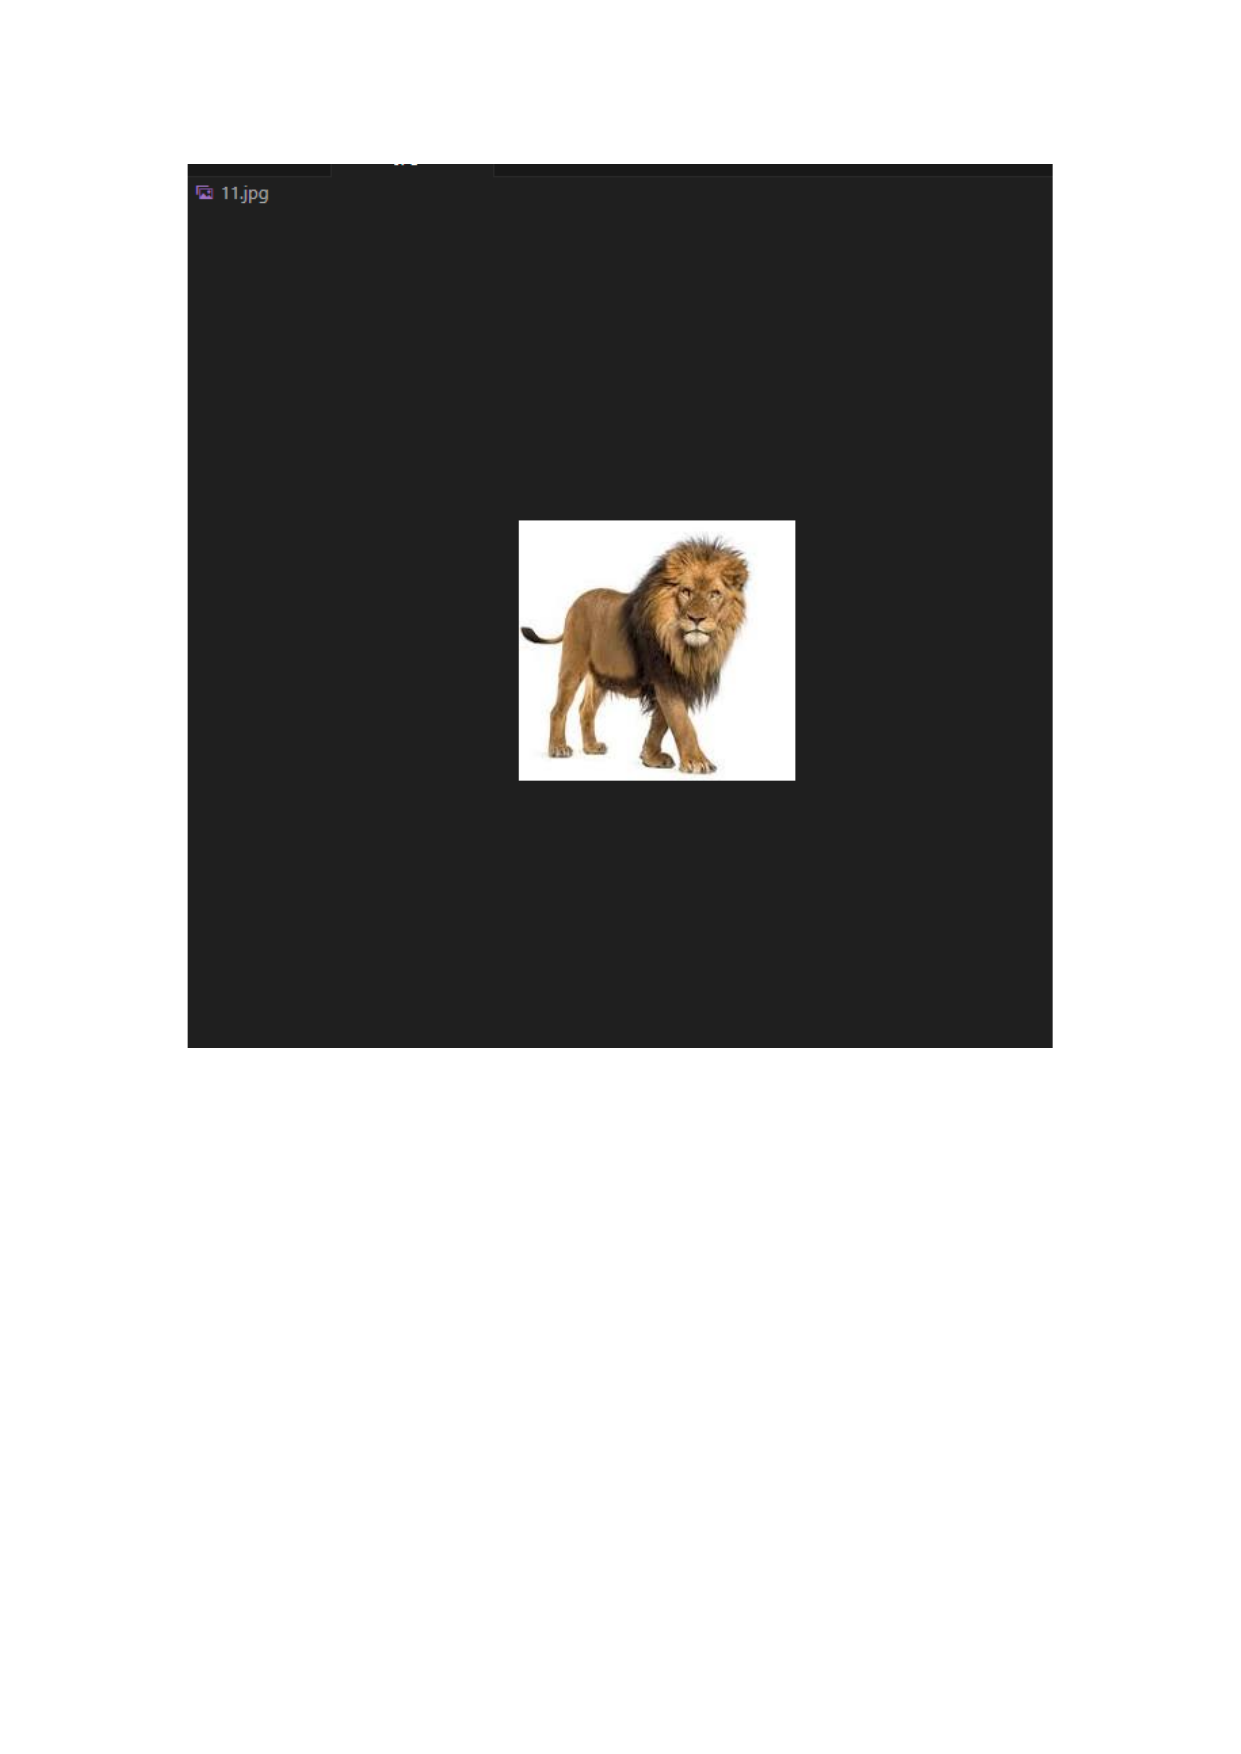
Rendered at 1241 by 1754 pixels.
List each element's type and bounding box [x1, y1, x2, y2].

picture [187, 164, 1053, 1048]
